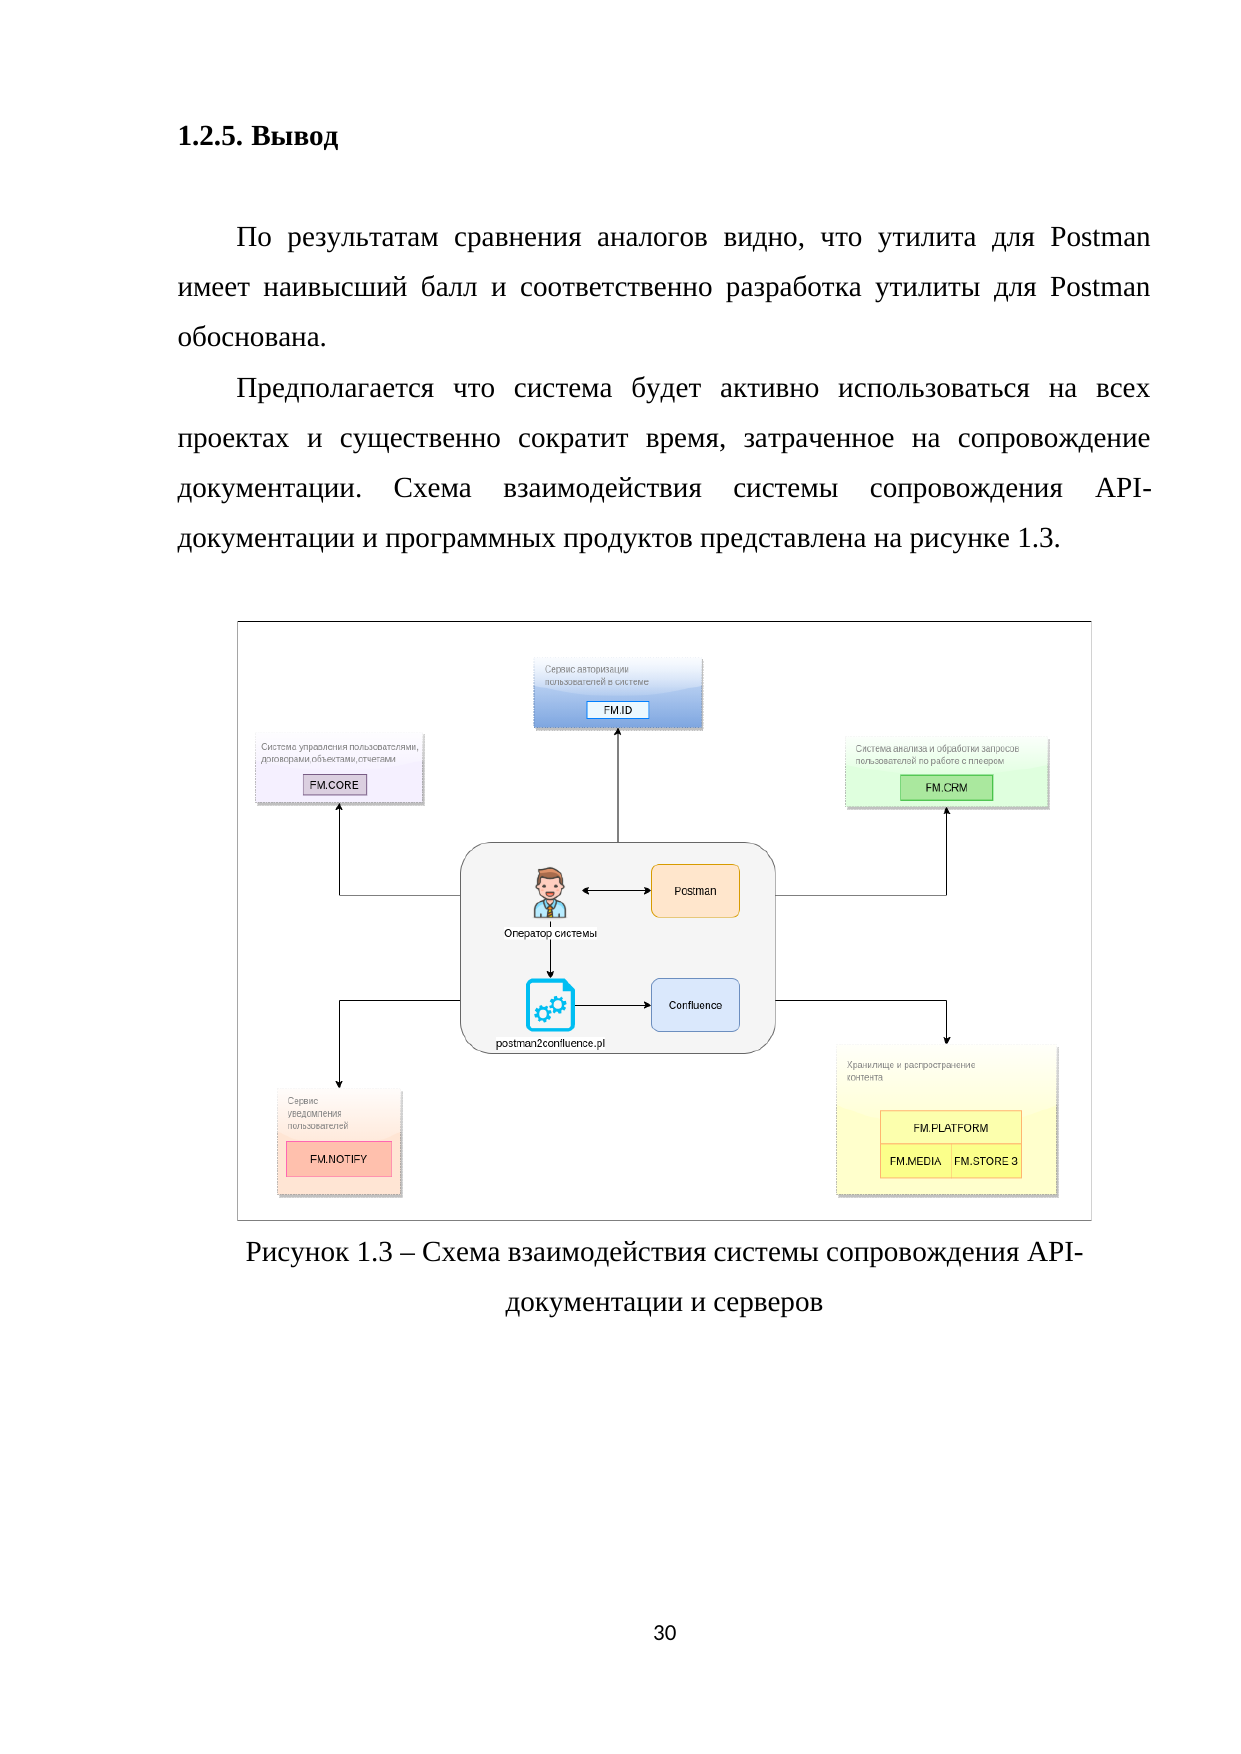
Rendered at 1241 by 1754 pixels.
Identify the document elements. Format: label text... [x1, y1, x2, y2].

text По результатам сравнения аналогов видно, что утилита для Postman имеет наивысший балл и соответственно разработка утилиты для Postman обоснована. [177, 219, 1152, 353]
text Предполагается что система будет активно использоваться на всех проектах и существенно сократит время, затраченное на сопровождение документации. Схема взаимодействия системы сопровождения API-документации и программных продуктов представлена на рисунке 1.3. [177, 370, 1152, 554]
picture [237, 621, 1092, 1221]
subtitle Вывод [177, 118, 1152, 152]
text Рисунок 1.3 – Схема взаимодействия системы сопровождения API-документации и серверов [177, 1234, 1152, 1318]
